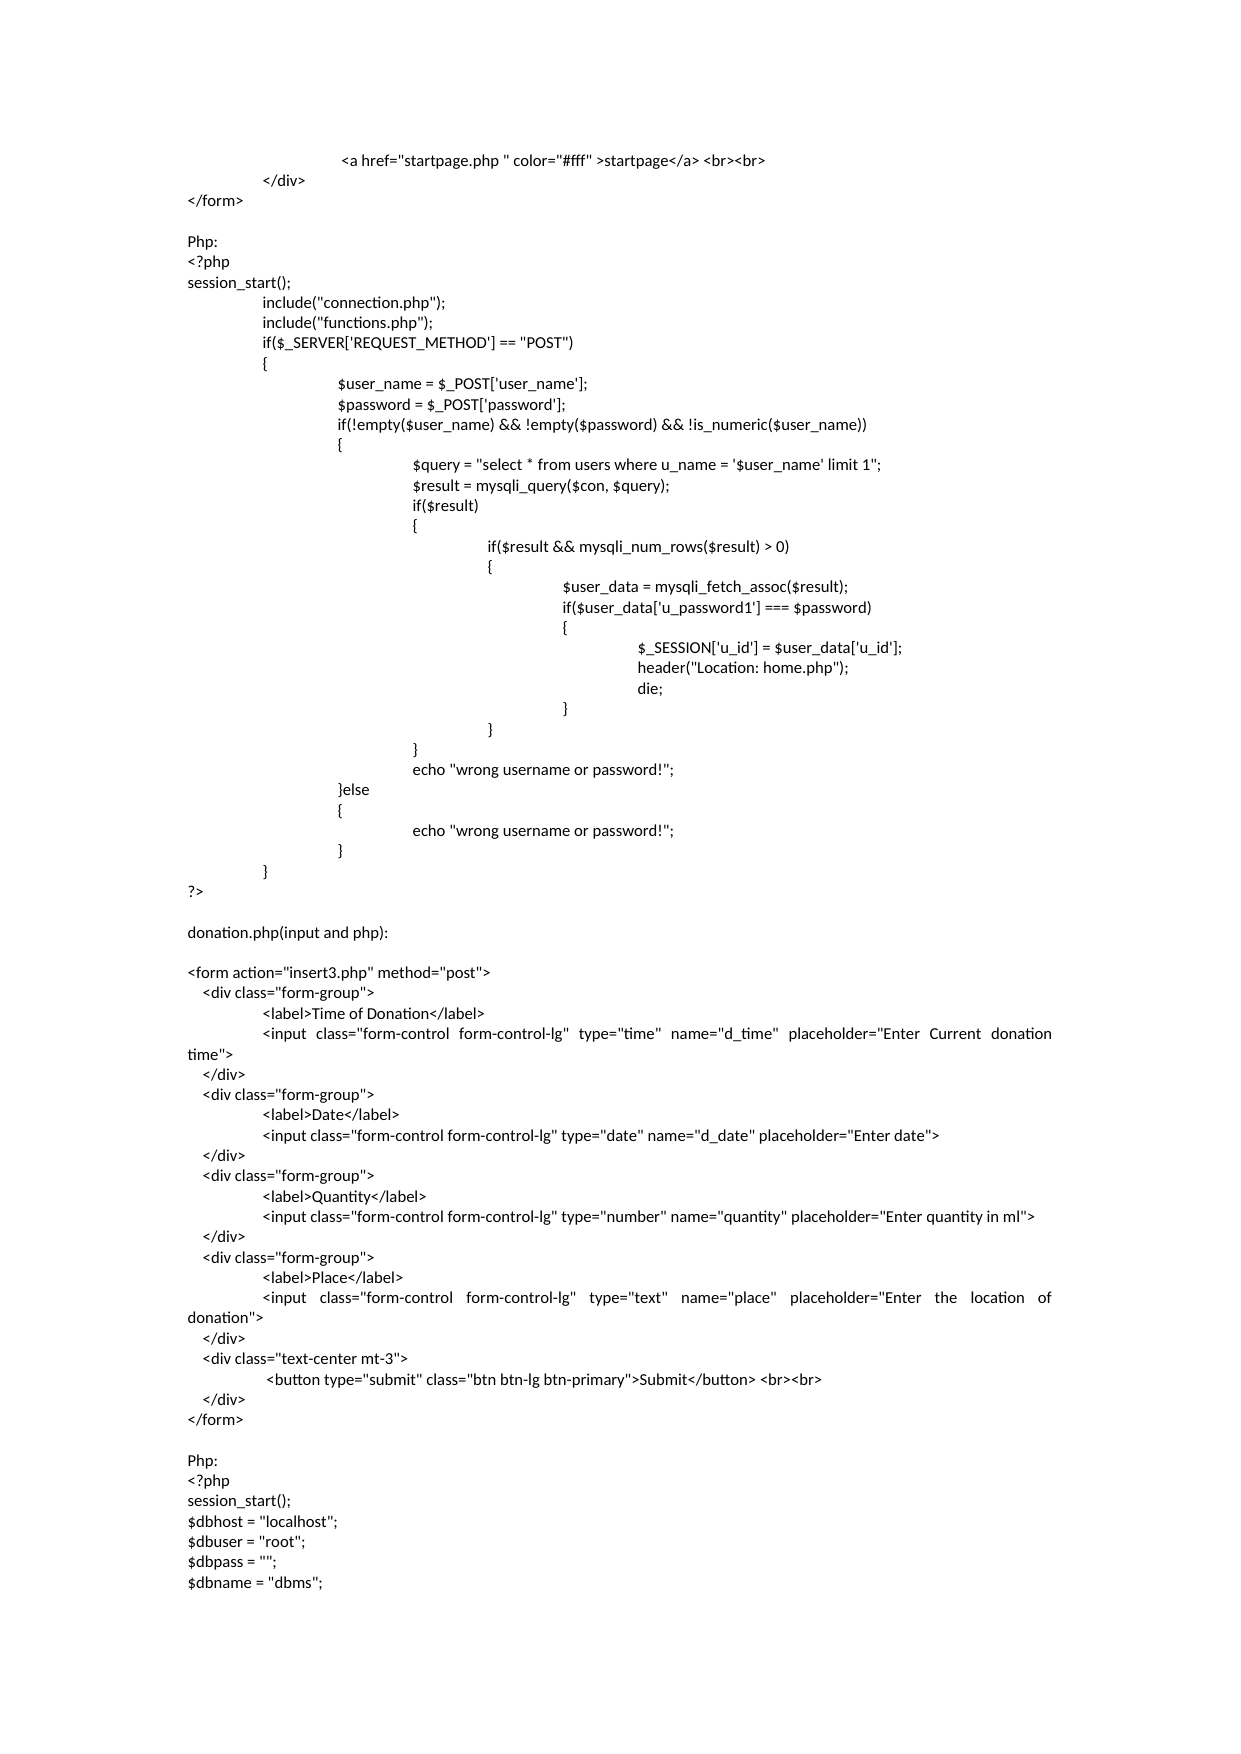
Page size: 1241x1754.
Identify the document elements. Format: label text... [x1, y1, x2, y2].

text <label>Place</label> [187, 1267, 1053, 1287]
text <label>Quantity</label> [187, 1186, 1053, 1206]
text if($user_data['u_password1'] === $password) [187, 597, 1053, 617]
text include("connection.php"); [187, 292, 1053, 312]
text header("Location: home.php"); [187, 658, 1053, 678]
text $result = mysqli_query($con, $query); [187, 475, 1053, 495]
text $query = "select * from users where u_name = '$user_name' limit 1"; [187, 455, 1053, 475]
text </div> [187, 170, 1053, 191]
text if(!empty($user_name) && !empty($password) && !is_numeric($user_name)) [187, 414, 1053, 434]
text } [187, 719, 1053, 739]
text { [187, 556, 1053, 577]
text <div class="form-group"> [187, 1247, 1053, 1267]
text <div class="form-group"> [187, 1166, 1053, 1186]
text }else [187, 780, 1053, 800]
text { [187, 617, 1053, 637]
text <input class="form-control form-control-lg" type="text" name="place" placeholder="Enter the location of donation"> [187, 1287, 1053, 1328]
text </div> [187, 1064, 1053, 1084]
text { [187, 800, 1053, 820]
text <div class="form-group"> [187, 983, 1053, 1003]
text </form> [187, 191, 1053, 211]
text if($_SERVER['REQUEST_METHOD'] == "POST") [187, 333, 1053, 353]
text $password = $_POST['password']; [187, 394, 1053, 414]
text die; [187, 678, 1053, 698]
text if($result && mysqli_num_rows($result) > 0) [187, 536, 1053, 556]
text Php: [187, 231, 1053, 252]
text donation.php(input and php): [187, 922, 1053, 942]
text </div> [187, 1227, 1053, 1247]
text $user_data = mysqli_fetch_assoc($result); [187, 577, 1053, 597]
text <a href="startpage.php " color="#fff" >startpage</a> <br><br> [187, 150, 1053, 170]
text <input class="form-control form-control-lg" type="number" name="quantity" placeholder="Enter quantity in ml"> [187, 1206, 1053, 1227]
text <form action="insert3.php" method="post"> [187, 962, 1053, 983]
text } [187, 698, 1053, 719]
text </div> [187, 1389, 1053, 1409]
text $dbpass = ""; [187, 1552, 1053, 1572]
text <input class="form-control form-control-lg" type="time" name="d_time" placeholder="Enter Current donation time"> [187, 1023, 1053, 1064]
text </form> [187, 1409, 1053, 1430]
text <input class="form-control form-control-lg" type="date" name="d_date" placeholder="Enter date"> [187, 1125, 1053, 1145]
text if($result) [187, 495, 1053, 516]
text <label>Date</label> [187, 1105, 1053, 1125]
text $user_name = $_POST['user_name']; [187, 373, 1053, 394]
text Php: [187, 1450, 1053, 1470]
text <?php [187, 1470, 1053, 1491]
text session_start(); [187, 272, 1053, 292]
text ?> [187, 881, 1053, 902]
text <div class="text-center mt-3"> [187, 1348, 1053, 1369]
text <?php [187, 252, 1053, 272]
text </div> [187, 1145, 1053, 1166]
text } [187, 861, 1053, 881]
text </div> [187, 1328, 1053, 1348]
text { [187, 353, 1053, 373]
text echo "wrong username or password!"; [187, 759, 1053, 780]
text $dbname = "dbms"; [187, 1572, 1053, 1592]
text { [187, 434, 1053, 455]
text $dbhost = "localhost"; [187, 1511, 1053, 1531]
text { [187, 516, 1053, 536]
text $dbuser = "root"; [187, 1531, 1053, 1552]
text <div class="form-group"> [187, 1084, 1053, 1105]
text session_start(); [187, 1491, 1053, 1511]
text } [187, 841, 1053, 861]
text echo "wrong username or password!"; [187, 820, 1053, 841]
text $_SESSION['u_id'] = $user_data['u_id']; [187, 637, 1053, 658]
text <button type="submit" class="btn btn-lg btn-primary">Submit</button> <br><br> [187, 1369, 1053, 1389]
text include("functions.php"); [187, 312, 1053, 333]
text } [187, 739, 1053, 759]
text <label>Time of Donation</label> [187, 1003, 1053, 1023]
